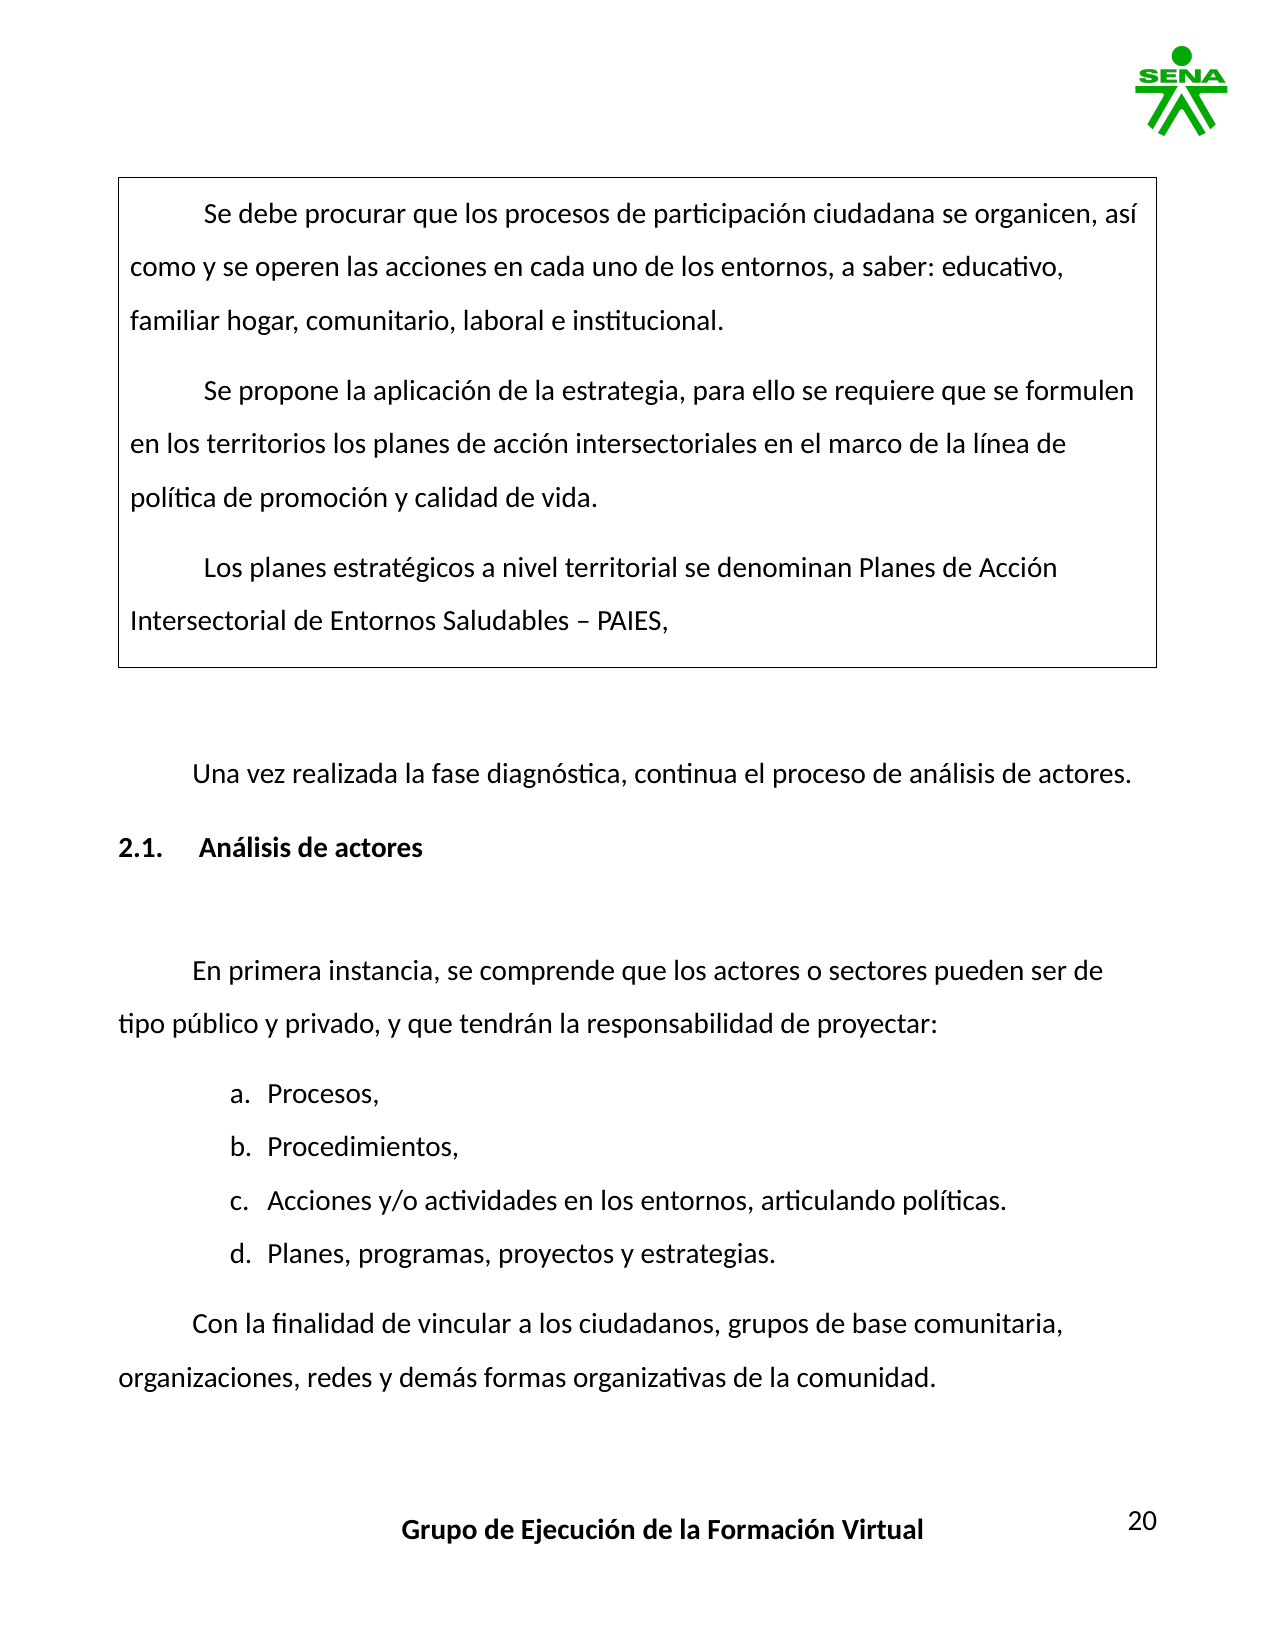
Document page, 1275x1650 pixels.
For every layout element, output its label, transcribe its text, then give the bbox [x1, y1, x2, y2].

text Con la finalidad de vincular a los ciudadanos, grupos de base comunitaria, organizaciones, redes y demás formas organizativas de la comunidad. [118, 1306, 1157, 1394]
subtitle Análisis de actores [118, 829, 1157, 865]
text Una vez realizada la fase diagnóstica, continua el proceso de análisis de actores. [118, 755, 1157, 791]
list Acciones y/o actividades en los entornos, articulando políticas. [229, 1182, 1157, 1218]
picture [1135, 46, 1228, 136]
list Procesos, [229, 1075, 1157, 1111]
list Procedimientos, [229, 1128, 1157, 1164]
list Planes, programas, proyectos y estrategias. [229, 1235, 1157, 1271]
text En primera instancia, se comprende que los actores o sectores pueden ser de tipo público y privado, y que tendrán la responsabilidad de proyectar: [118, 952, 1157, 1041]
